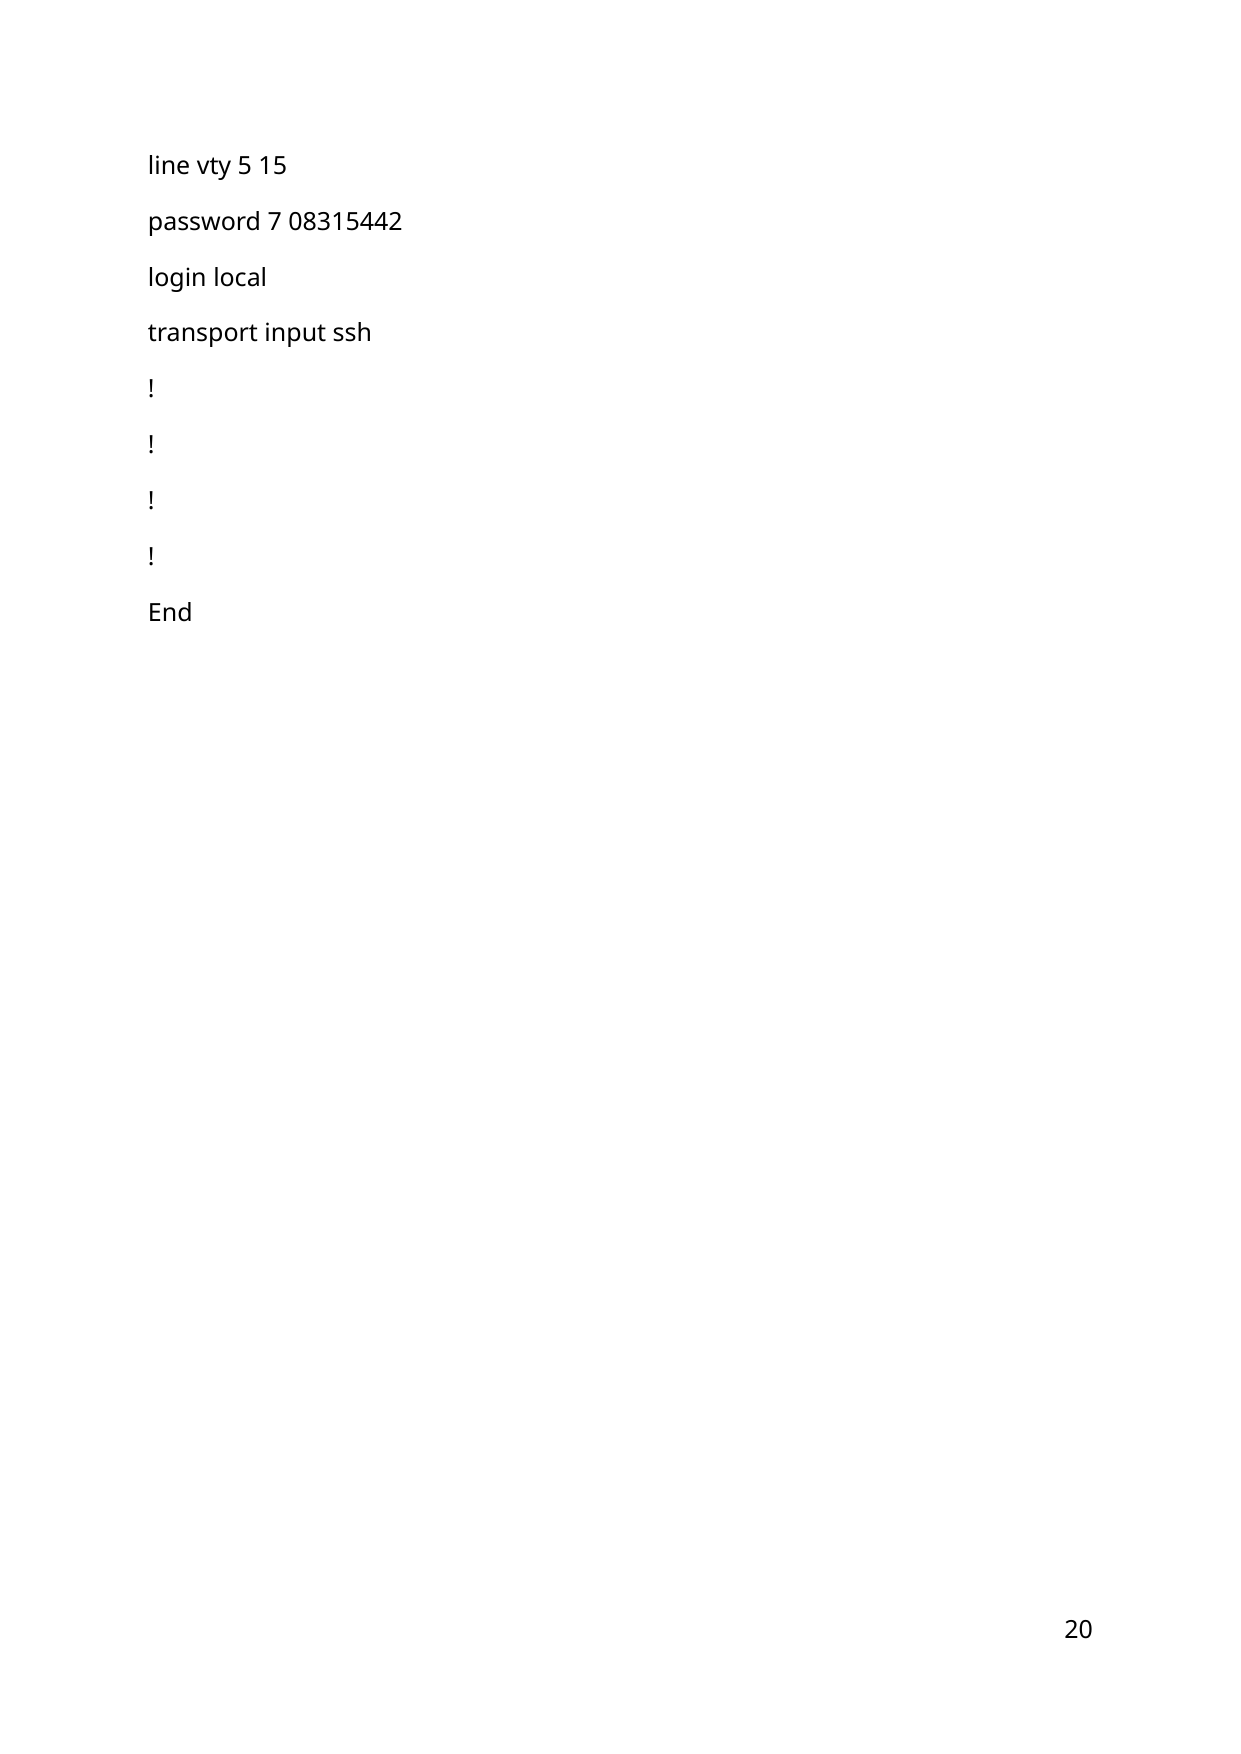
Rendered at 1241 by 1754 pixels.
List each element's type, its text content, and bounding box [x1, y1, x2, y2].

text End [148, 594, 1093, 628]
text ! [148, 538, 1093, 572]
text transport input ssh [148, 315, 1093, 349]
text login local [148, 259, 1093, 293]
text ! [148, 427, 1093, 461]
text ! [148, 371, 1093, 405]
text password 7 08315442 [148, 203, 1093, 237]
text line vty 5 15 [148, 148, 1093, 182]
text ! [148, 483, 1093, 517]
